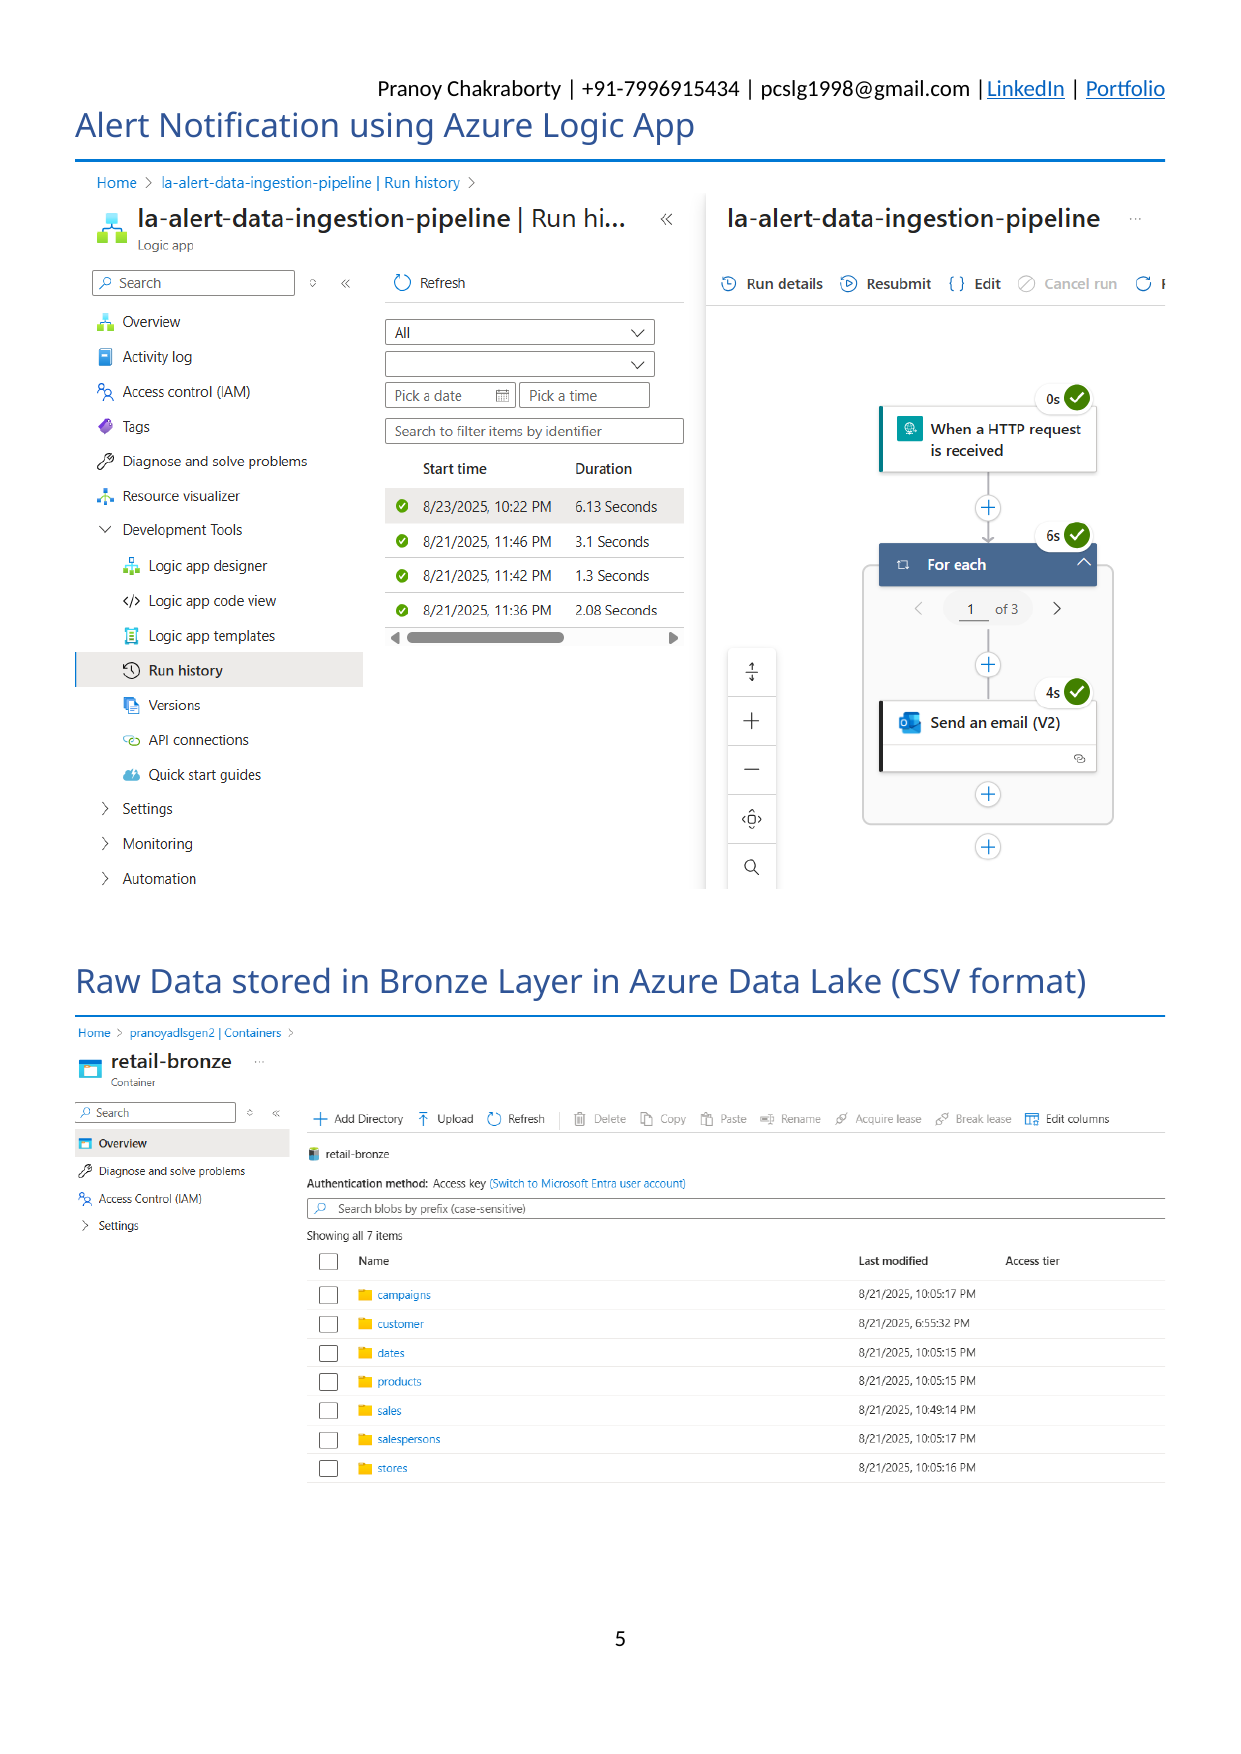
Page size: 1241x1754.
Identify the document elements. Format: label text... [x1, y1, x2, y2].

picture [75, 159, 1166, 889]
subtitle Alert Notification using Azure Logic App [75, 102, 1165, 147]
subtitle Raw Data stored in Bronze Layer in Azure Data Lake (CSV format) [75, 958, 1165, 1003]
picture [75, 1015, 1166, 1505]
